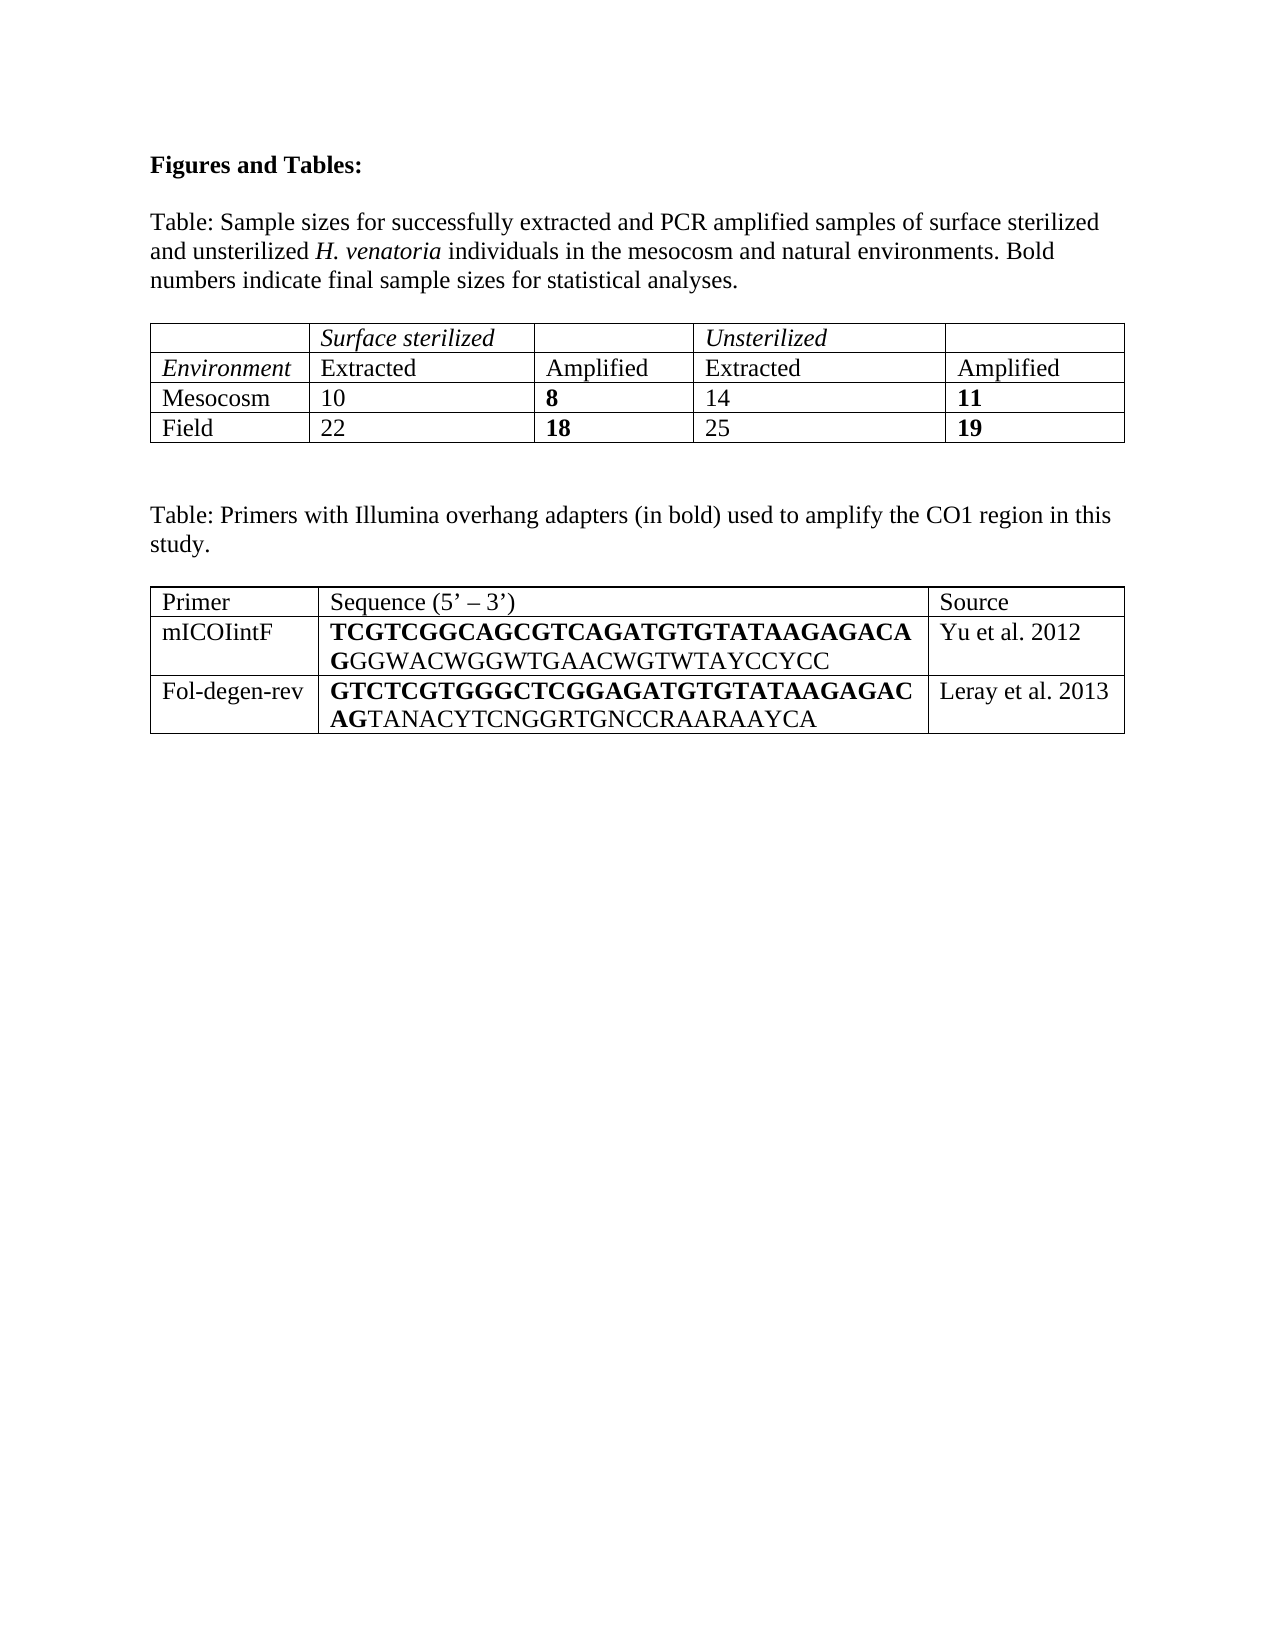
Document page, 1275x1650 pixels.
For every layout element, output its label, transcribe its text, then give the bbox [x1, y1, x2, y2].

table_cell Mesocosm [151, 383, 309, 412]
table_cell Leray et al. 2013 [929, 676, 1124, 733]
table_header [535, 324, 693, 352]
table_cell 18 [535, 413, 693, 442]
table_cell 19 [946, 413, 1124, 442]
table_cell Extracted [694, 353, 945, 382]
text Table: Sample sizes for successfully extracted and PCR amplified samples of surface sterilized and unsterilized H. venatoria individuals in the mesocosm and natural environments. Bold numbers indicate final sample sizes for statistical analyses. [150, 207, 1125, 294]
table_cell GTCTCGTGGGCTCGGAGATGTGTATAAGAGACAGTANACYTCNGGRTGNCCRAARAAYCA [319, 676, 928, 733]
table_header [946, 324, 1124, 352]
table_cell 22 [310, 413, 534, 442]
table_cell TCGTCGGCAGCGTCAGATGTGTATAAGAGACAGGGWACWGGWTGAACWGTWTAYCCYCC [319, 617, 928, 675]
table_cell Yu et al. 2012 [929, 617, 1124, 675]
table_cell mICOIintF [151, 617, 318, 675]
table_header Source [929, 588, 1124, 616]
table_cell Field [151, 413, 309, 442]
table_cell 25 [694, 413, 945, 442]
table_cell Amplified [535, 353, 693, 382]
table_cell Environment [151, 353, 309, 382]
table_header [151, 324, 309, 352]
table_cell Amplified [946, 353, 1124, 382]
table_header Primer [151, 588, 318, 616]
text Figures and Tables: [150, 150, 1125, 179]
table_header Sequence (5’ – 3’) [319, 588, 928, 616]
table_header Surface sterilized [310, 324, 534, 352]
table_cell 10 [310, 383, 534, 412]
table_cell 11 [946, 383, 1124, 412]
table_header Unsterilized [694, 324, 945, 352]
table_cell Extracted [310, 353, 534, 382]
table_cell 14 [694, 383, 945, 412]
table_cell Fol-degen-rev [151, 676, 318, 733]
text Table: Primers with Illumina overhang adapters (in bold) used to amplify the CO1 region in this study. [150, 500, 1125, 558]
table_cell 8 [535, 383, 693, 412]
